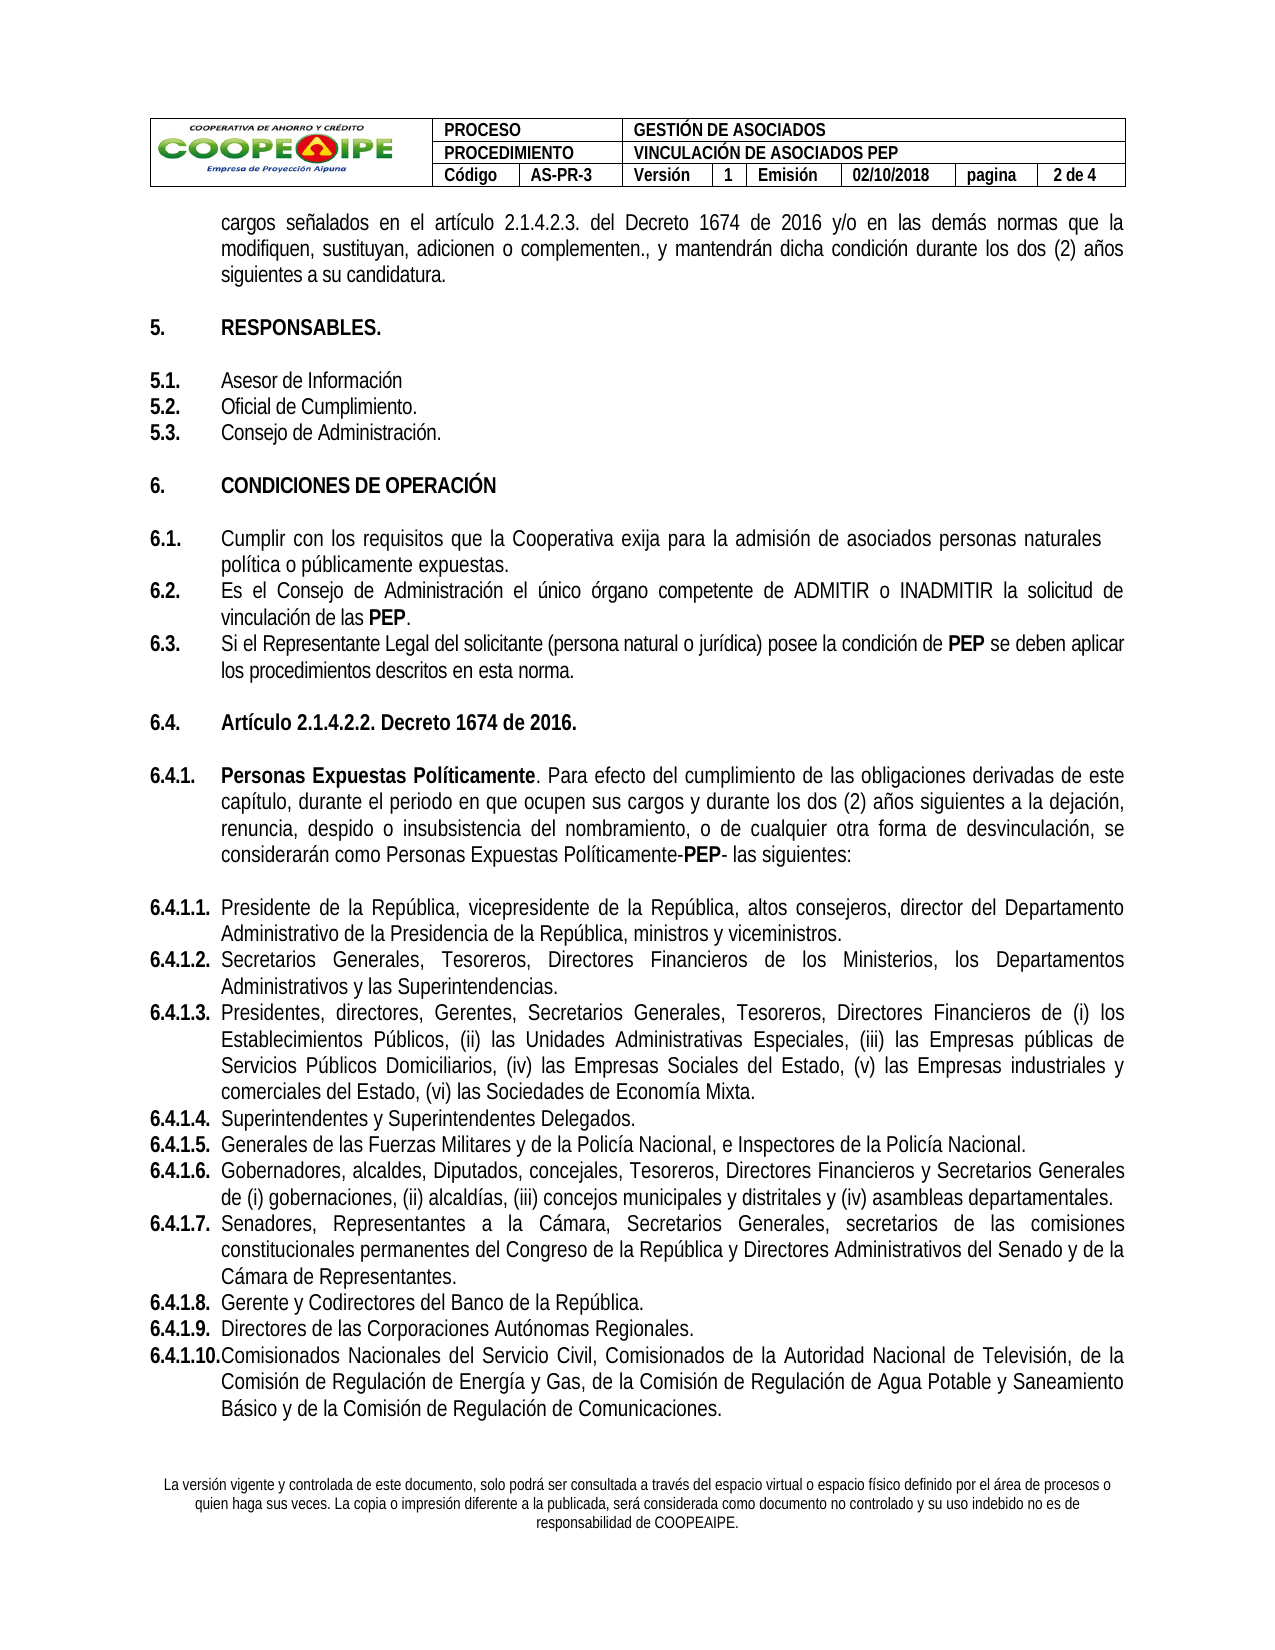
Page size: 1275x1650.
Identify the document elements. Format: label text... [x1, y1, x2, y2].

list Gobernadores, alcaldes, Diputados, concejales, Tesoreros, Directores Financieros y Secretarios Generales de (i) gobernaciones, (ii) alcaldías, (iii) concejos municipales y distritales y (iv) asambleas departamentales. [150, 1157, 1125, 1210]
list Comisionados Nacionales del Servicio Civil, Comisionados de la Autoridad Nacional de Televisión, de la Comisión de Regulación de Energía y Gas, de la Comisión de Regulación de Agua Potable y Saneamiento Básico y de la Comisión de Regulación de Comunicaciones. [150, 1342, 1125, 1421]
list Personas Expuestas Políticamente. Para efecto del cumplimiento de las obligaciones derivadas de este capítulo, durante el periodo en que ocupen sus cargos y durante los dos (2) años siguientes a la dejación, renuncia, despido o insubsistencia del nombramiento, o de cualquier otra forma de desvinculación, se considerarán como Personas Expuestas Políticamente-PEP- las siguientes: [150, 762, 1125, 867]
list Si el Representante Legal del solicitante (persona natural o jurídica) posee la condición de PEP se deben aplicar los procedimientos descritos en esta norma. [150, 630, 1125, 683]
list Gerente y Codirectores del Banco de la República. [150, 1289, 1125, 1315]
list Oficial de Cumplimiento. [150, 393, 1125, 419]
list Cumplir con los requisitos que la Cooperativa exija para la admisión de asociados personas naturales política o públicamente expuestas. [150, 525, 1102, 577]
list Senadores, Representantes a la Cámara, Secretarios Generales, secretarios de las comisiones constitucionales permanentes del Congreso de la República y Directores Administrativos del Senado y de la Cámara de Representantes. [150, 1210, 1125, 1289]
list Es el Consejo de Administración el único órgano competente de ADMITIR o INADMITIR la solicitud de vinculación de las PEP. [150, 577, 1125, 630]
list Superintendentes y Superintendentes Delegados. [150, 1104, 1125, 1131]
list RESPONSABLES. [150, 314, 1125, 340]
list Generales de las Fuerzas Militares y de la Policía Nacional, e Inspectores de la Policía Nacional. [150, 1131, 1125, 1157]
list CONDICIONES DE OPERACIÓN [150, 472, 1125, 498]
list Directores de las Corporaciones Autónomas Regionales. [150, 1315, 1125, 1342]
picture [153, 119, 397, 175]
list Presidentes, directores, Gerentes, Secretarios Generales, Tesoreros, Directores Financieros de (i) los Establecimientos Públicos, (ii) las Unidades Administrativas Especiales, (iii) las Empresas públicas de Servicios Públicos Domiciliarios, (iv) las Empresas Sociales del Estado, (v) las Empresas industriales y comerciales del Estado, (vi) las Sociedades de Economía Mixta. [150, 999, 1125, 1104]
list Asesor de Información [150, 367, 1125, 393]
list Artículo 2.1.4.2.2. Decreto 1674 de 2016. [150, 709, 1125, 736]
list Secretarios Generales, Tesoreros, Directores Financieros de los Ministerios, los Departamentos Administrativos y las Superintendencias. [150, 946, 1125, 999]
list Consejo de Administración. [150, 419, 1125, 446]
list Presidente de la República, vicepresidente de la República, altos consejeros, director del Departamento Administrativo de la Presidencia de la República, ministros y viceministros. [150, 894, 1125, 946]
